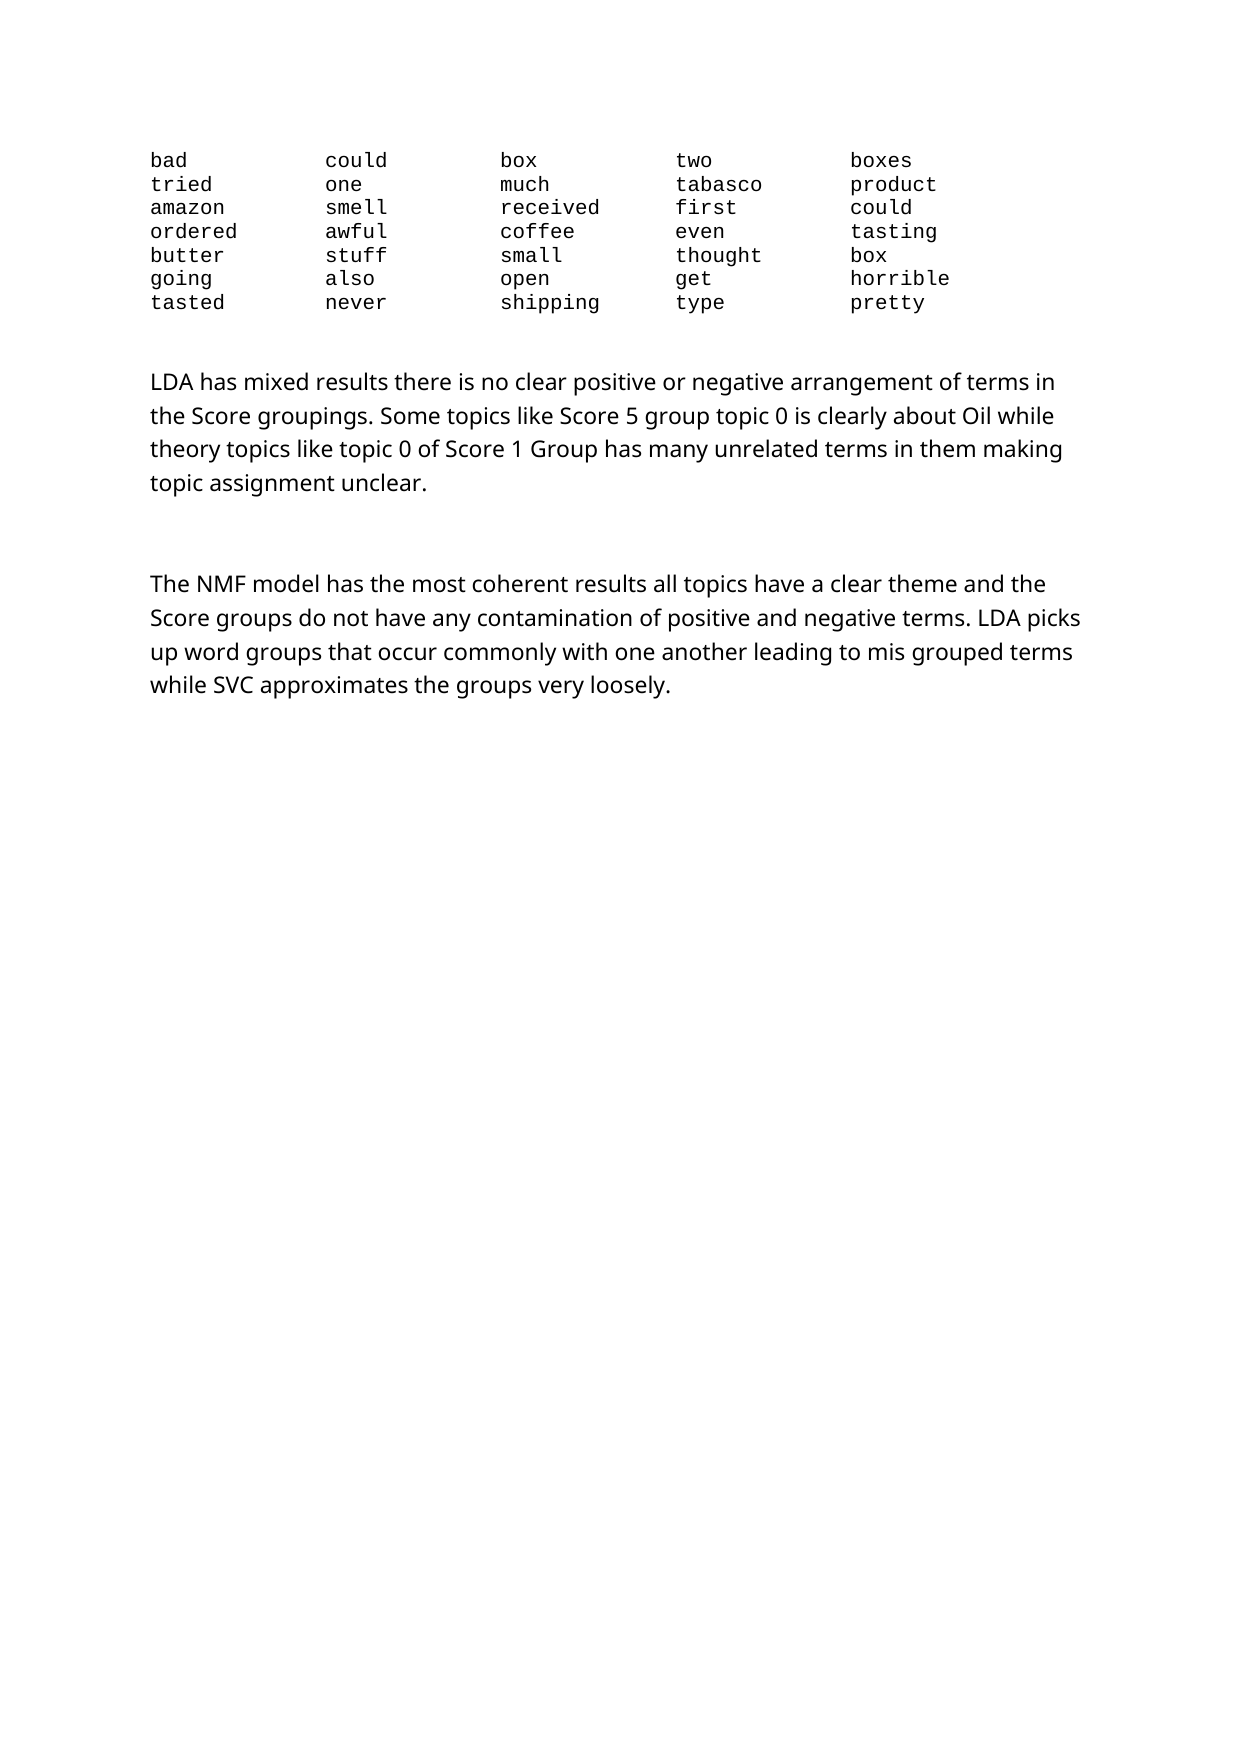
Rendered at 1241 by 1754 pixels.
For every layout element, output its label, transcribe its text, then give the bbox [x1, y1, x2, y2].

text amazon smell received first could [150, 197, 1090, 221]
text butter stuff small thought box [150, 244, 1090, 268]
text ordered awful coffee even tasting [150, 221, 1090, 244]
text going also open get horrible [150, 268, 1090, 292]
text bad could box two boxes [150, 150, 1090, 174]
text tried one much tabasco product [150, 174, 1090, 197]
text The NMF model has the most coherent results all topics have a clear theme and the Score groups do not have any contamination of positive and negative terms. LDA picks up word groups that occur commonly with one another leading to mis grouped terms while SVC approximates the groups very loosely. [150, 568, 1090, 701]
text tasted never shipping type pretty [150, 292, 1090, 316]
text LDA has mixed results there is no clear positive or negative arrangement of terms in the Score groupings. Some topics like Score 5 group topic 0 is clearly about Oil while theory topics like topic 0 of Score 1 Group has many unrelated terms in them making topic assignment unclear. [150, 366, 1090, 498]
